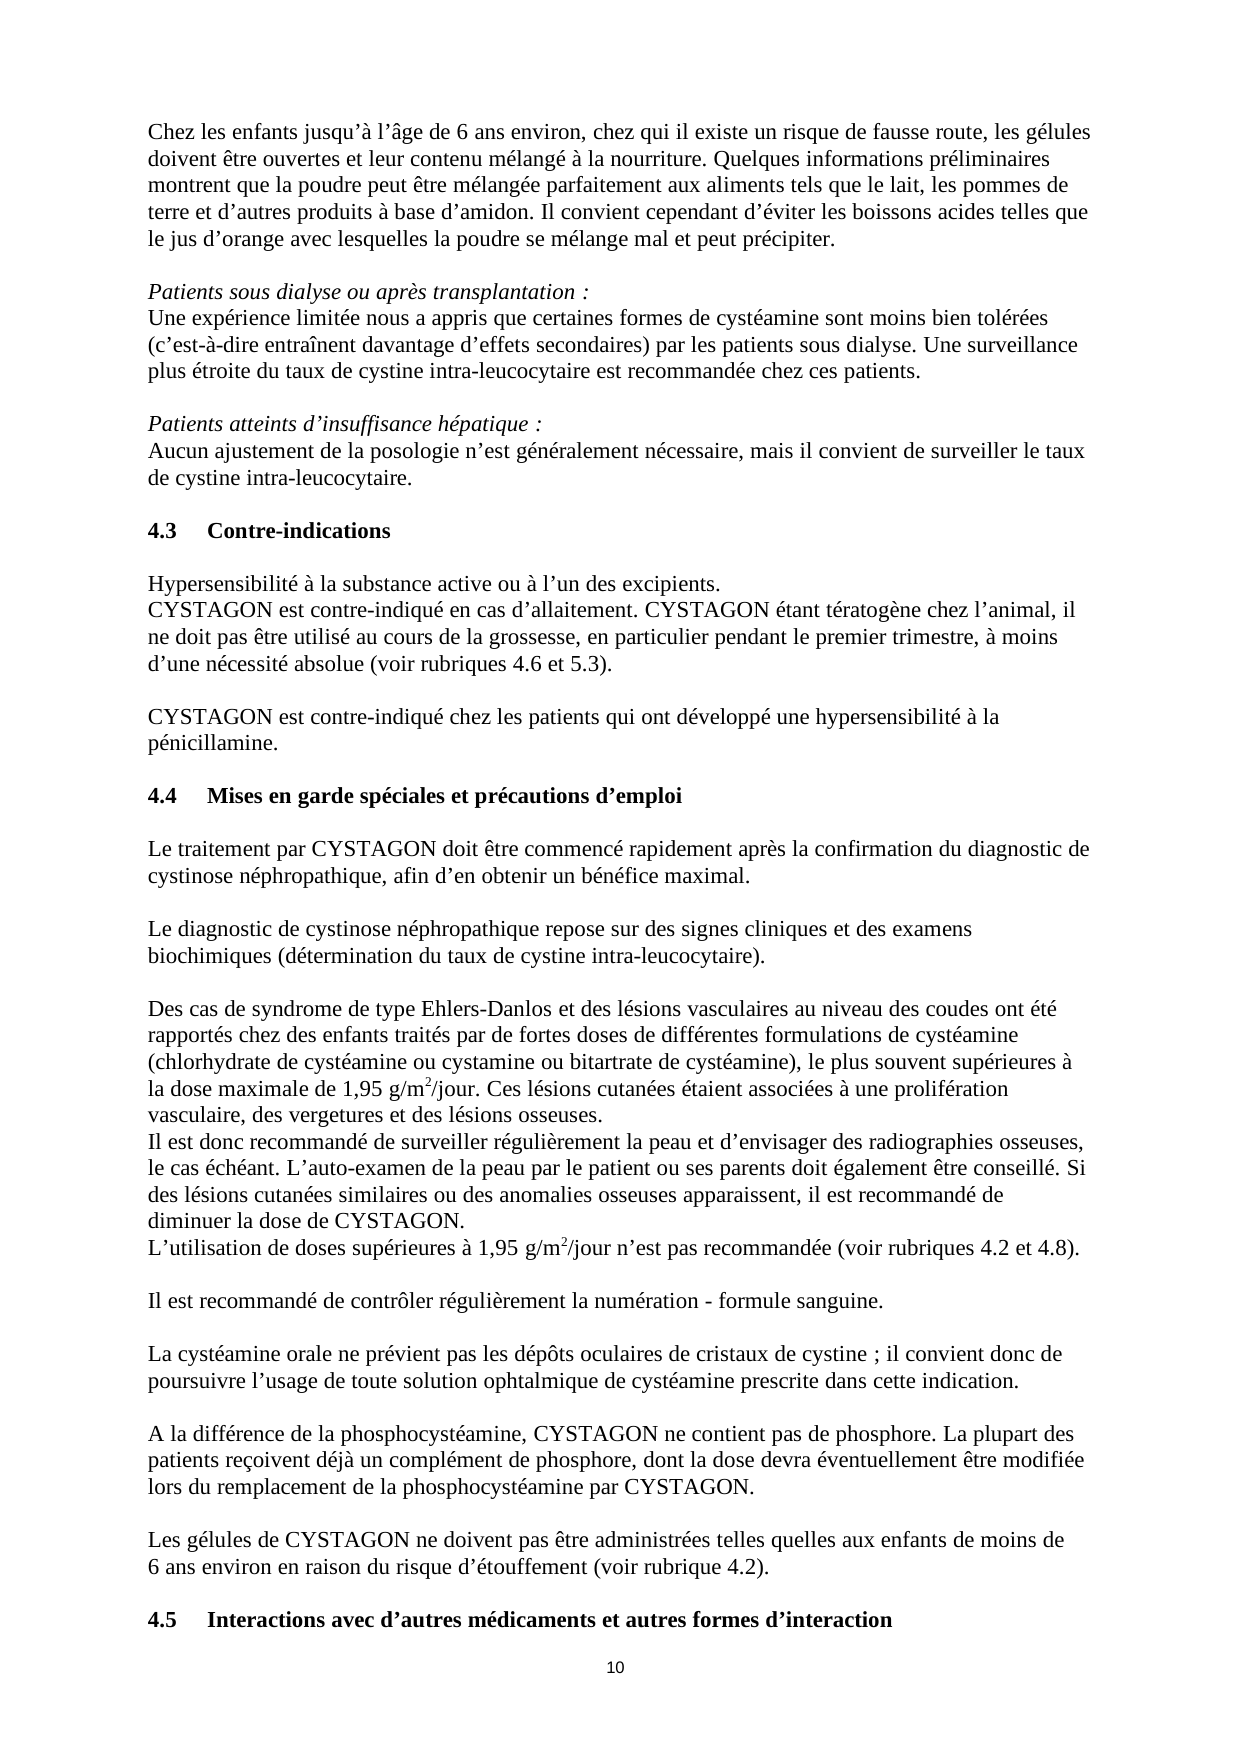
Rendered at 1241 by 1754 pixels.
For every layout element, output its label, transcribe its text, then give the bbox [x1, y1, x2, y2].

text Patients sous dialyse ou après transplantation : [148, 277, 1092, 304]
text 4.4 Mises en garde spéciales et précautions d’emploi [148, 782, 1092, 809]
text 4.3 Contre-indications [148, 517, 1092, 543]
text A la différence de la phosphocystéamine, CYSTAGON ne contient pas de phosphore. La plupart des patients reçoivent déjà un complément de phosphore, dont la dose devra éventuellement être modifiée lors du remplacement de la phosphocystéamine par CYSTAGON. [148, 1420, 1092, 1499]
text Les gélules de CYSTAGON ne doivent pas être administrées telles quelles aux enfants de moins de 6 ans environ en raison du risque d’étouffement (voir rubrique 4.2). [148, 1526, 1092, 1579]
text La cystéamine orale ne prévient pas les dépôts oculaires de cristaux de cystine ; il convient donc de poursuivre l’usage de toute solution ophtalmique de cystéamine prescrite dans cette indication. [148, 1340, 1092, 1393]
text Une expérience limitée nous a appris que certaines formes de cystéamine sont moins bien tolérées (c’est-à-dire entraînent davantage d’effets secondaires) par les patients sous dialyse. Une surveillance plus étroite du taux de cystine intra-leucocytaire est recommandée chez ces patients. [148, 304, 1092, 384]
text L’utilisation de doses supérieures à 1,95 g/m2/jour n’est pas recommandée (voir rubriques 4.2 et 4.8). [148, 1234, 1092, 1260]
text CYSTAGON est contre-indiqué chez les patients qui ont développé une hypersensibilité à la pénicillamine. [148, 702, 1092, 756]
text Des cas de syndrome de type Ehlers-Danlos et des lésions vasculaires au niveau des coudes ont été rapportés chez des enfants traités par de fortes doses de différentes formulations de cystéamine (chlorhydrate de cystéamine ou cystamine ou bitartrate de cystéamine), le plus souvent supérieures à la dose maximale de 1,95 g/m2/jour. Ces lésions cutanées étaient associées à une prolifération vasculaire, des vergetures et des lésions osseuses. [148, 995, 1092, 1127]
text CYSTAGON est contre-indiqué en cas d’allaitement. CYSTAGON étant tératogène chez l’animal, il ne doit pas être utilisé au cours de la grossesse, en particulier pendant le premier trimestre, à moins d’une nécessité absolue (voir rubriques 4.6 et 5.3). [148, 596, 1092, 676]
text 4.5 Interactions avec d’autres médicaments et autres formes d’interaction [148, 1606, 1092, 1632]
text Le traitement par CYSTAGON doit être commencé rapidement après la confirmation du diagnostic de cystinose néphropathique, afin d’en obtenir un bénéfice maximal. [148, 835, 1092, 888]
text Il est donc recommandé de surveiller régulièrement la peau et d’envisager des radiographies osseuses, le cas échéant. L’auto-examen de la peau par le patient ou ses parents doit également être conseillé. Si des lésions cutanées similaires ou des anomalies osseuses apparaissent, il est recommandé de diminuer la dose de CYSTAGON. [148, 1127, 1092, 1234]
text Chez les enfants jusqu’à l’âge de 6 ans environ, chez qui il existe un risque de fausse route, les gélules doivent être ouvertes et leur contenu mélangé à la nourriture. Quelques informations préliminaires montrent que la poudre peut être mélangée parfaitement aux aliments tels que le lait, les pommes de terre et d’autres produits à base d’amidon. Il convient cependant d’éviter les boissons acides telles que le jus d’orange avec lesquelles la poudre se mélange mal et peut précipiter. [148, 118, 1092, 251]
text Hypersensibilité à la substance active ou à l’un des excipients. [148, 570, 1092, 596]
text Aucun ajustement de la posologie n’est généralement nécessaire, mais il convient de surveiller le taux de cystine intra-leucocytaire. [148, 437, 1092, 490]
text Le diagnostic de cystinose néphropathique repose sur des signes cliniques et des examens biochimiques (détermination du taux de cystine intra-leucocytaire). [148, 915, 1092, 968]
text Il est recommandé de contrôler régulièrement la numération - formule sanguine. [148, 1287, 1092, 1313]
text Patients atteints d’insuffisance hépatique : [148, 410, 1092, 437]
